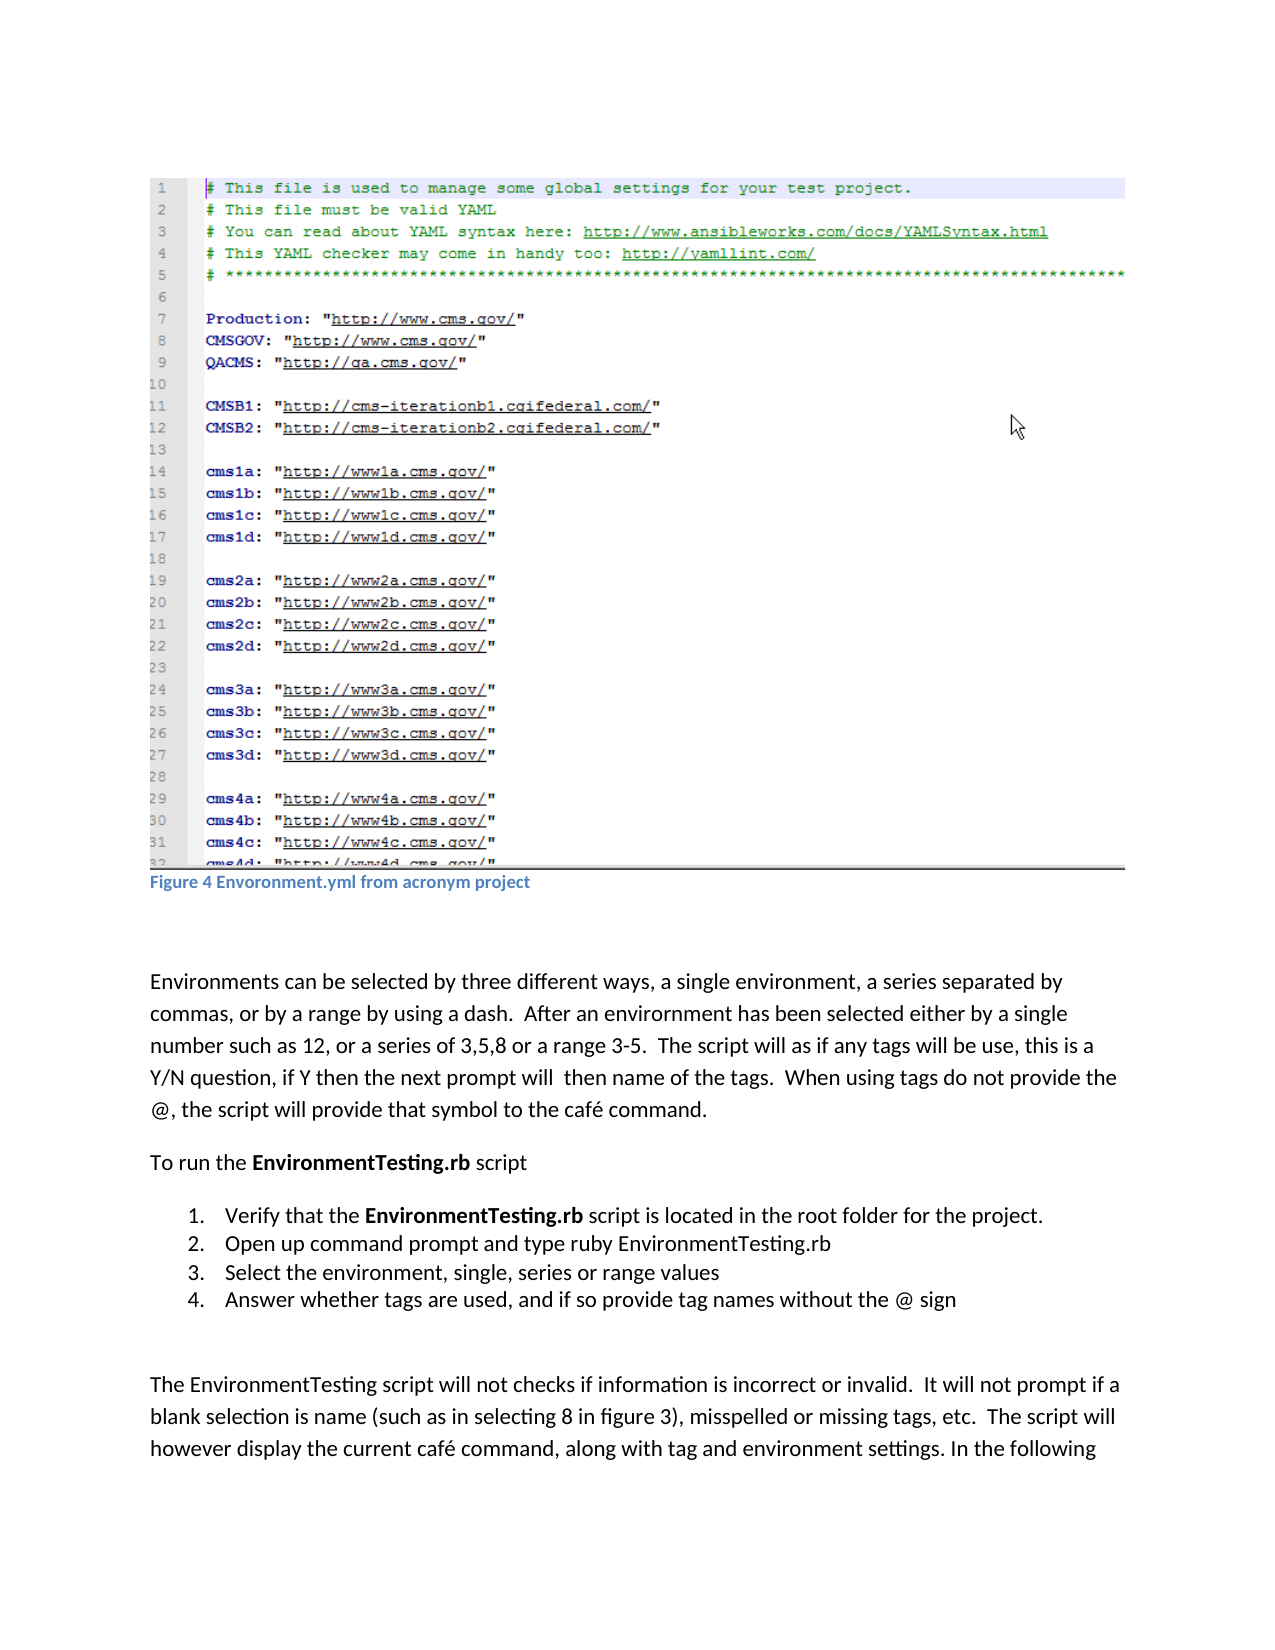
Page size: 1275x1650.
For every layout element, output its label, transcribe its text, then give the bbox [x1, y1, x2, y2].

text To run the EnvironmentTesting.rb script [150, 1148, 1125, 1177]
list Verify that the EnvironmentTesting.rb script is located in the root folder for the project. [187, 1202, 1125, 1229]
list Answer whether tags are used, and if so provide tag names without the @ sign [187, 1286, 1125, 1314]
list Select the environment, single, series or range values [187, 1258, 1125, 1286]
text Environments can be selected by three different ways, a single environment, a series separated by commas, or by a range by using a dash. After an envirornment has been selected either by a single number such as 12, or a series of 3,5,8 or a range 3-5. The script will as if any tags will be use, this is a Y/N question, if Y then the next prompt will then name of the tags. When using tags do not provide the @, the script will provide that symbol to the café command. [150, 967, 1125, 1123]
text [150, 1370, 1125, 1462]
list Open up command prompt and type ruby EnvironmentTesting.rb [187, 1229, 1125, 1258]
picture [150, 178, 1125, 870]
